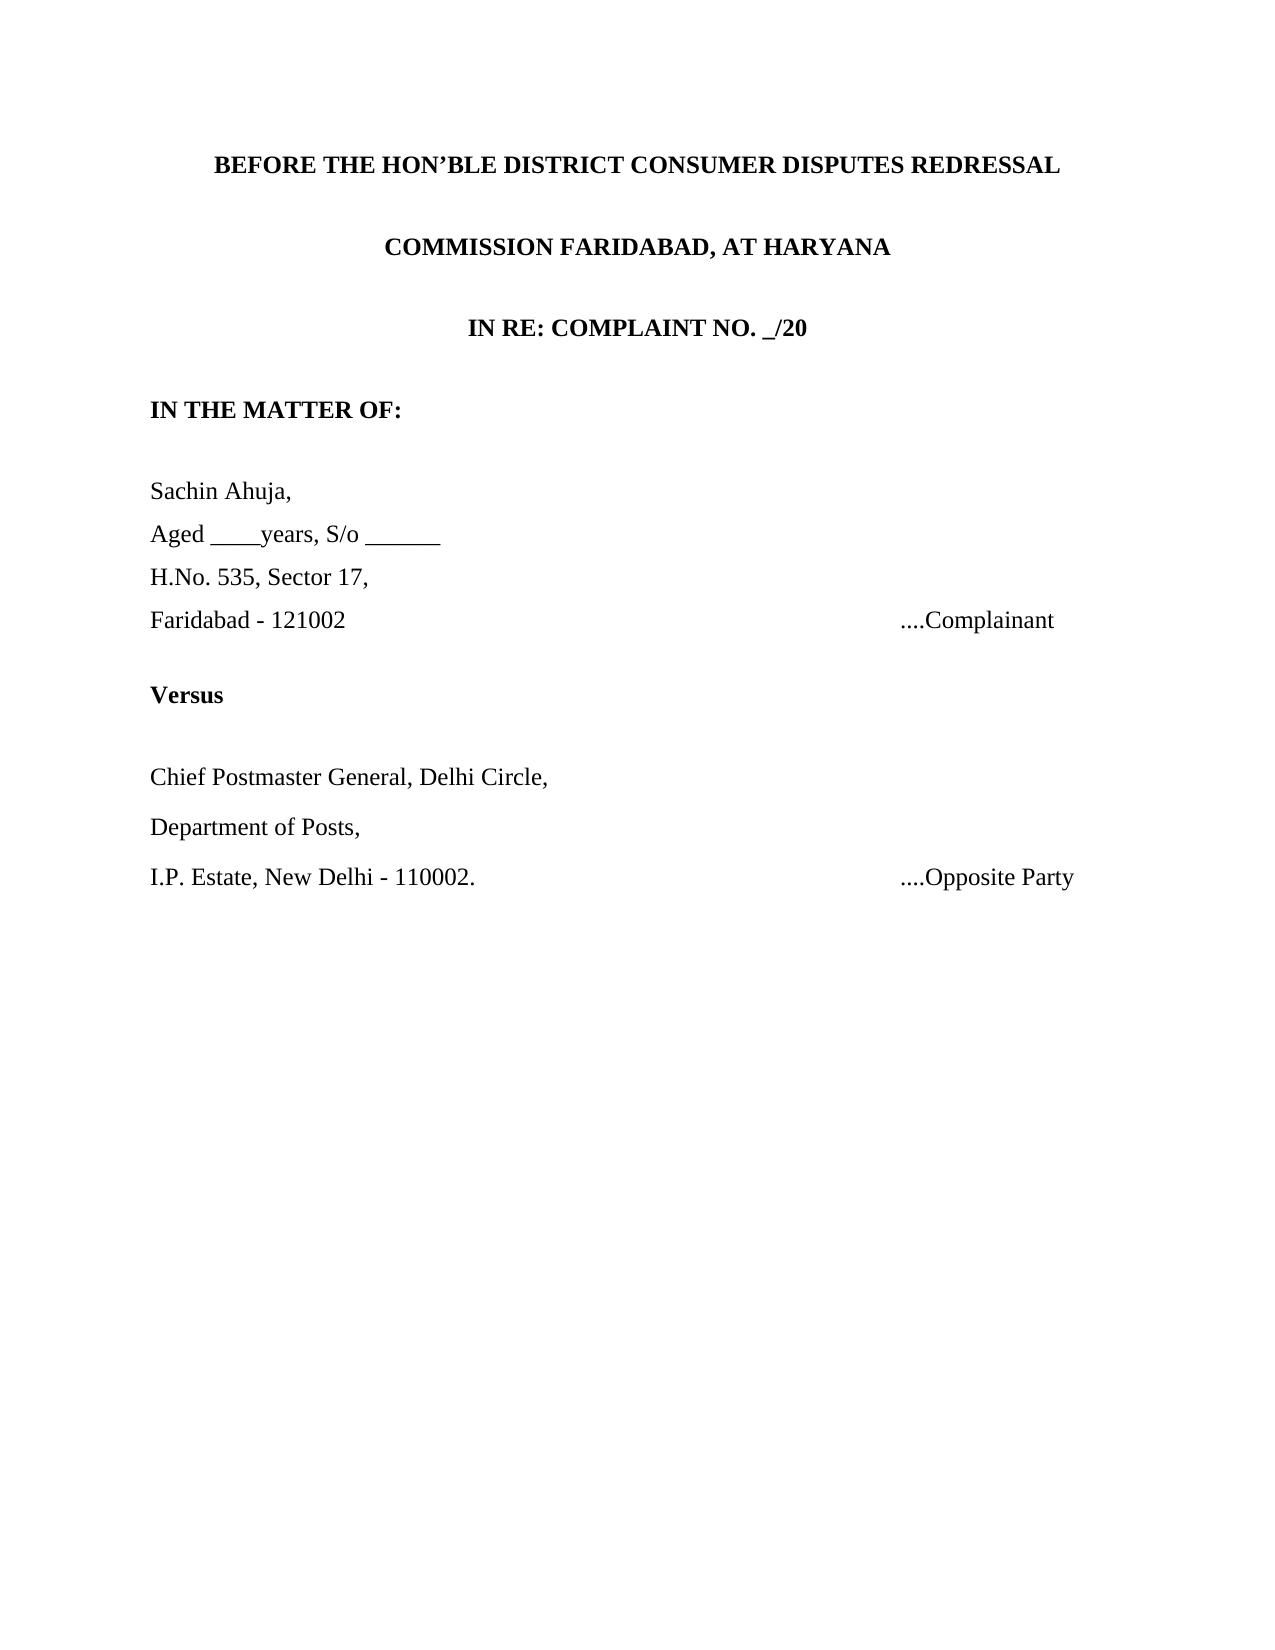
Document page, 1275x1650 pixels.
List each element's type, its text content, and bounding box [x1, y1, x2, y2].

text Sachin Ahuja, Aged ____years, S/o ______ H.No. 535, Sector 17, [150, 476, 1125, 591]
text IN THE MATTER OF: [150, 395, 1125, 423]
text Versus [150, 680, 1125, 709]
text Chief Postmaster General, Delhi Circle, Department of Posts, I.P. Estate, New Delhi - 110002. ....Opposite Party [150, 762, 1125, 891]
text BEFORE THE HON’BLE DISTRICT CONSUMER DISPUTES REDRESSAL [150, 150, 1125, 179]
text Faridabad - 121002 ....Complainant [150, 606, 1125, 634]
text COMMISSION FARIDABAD, AT HARYANA [150, 232, 1125, 260]
text IN RE: COMPLAINT NO. _/20 [150, 313, 1125, 342]
